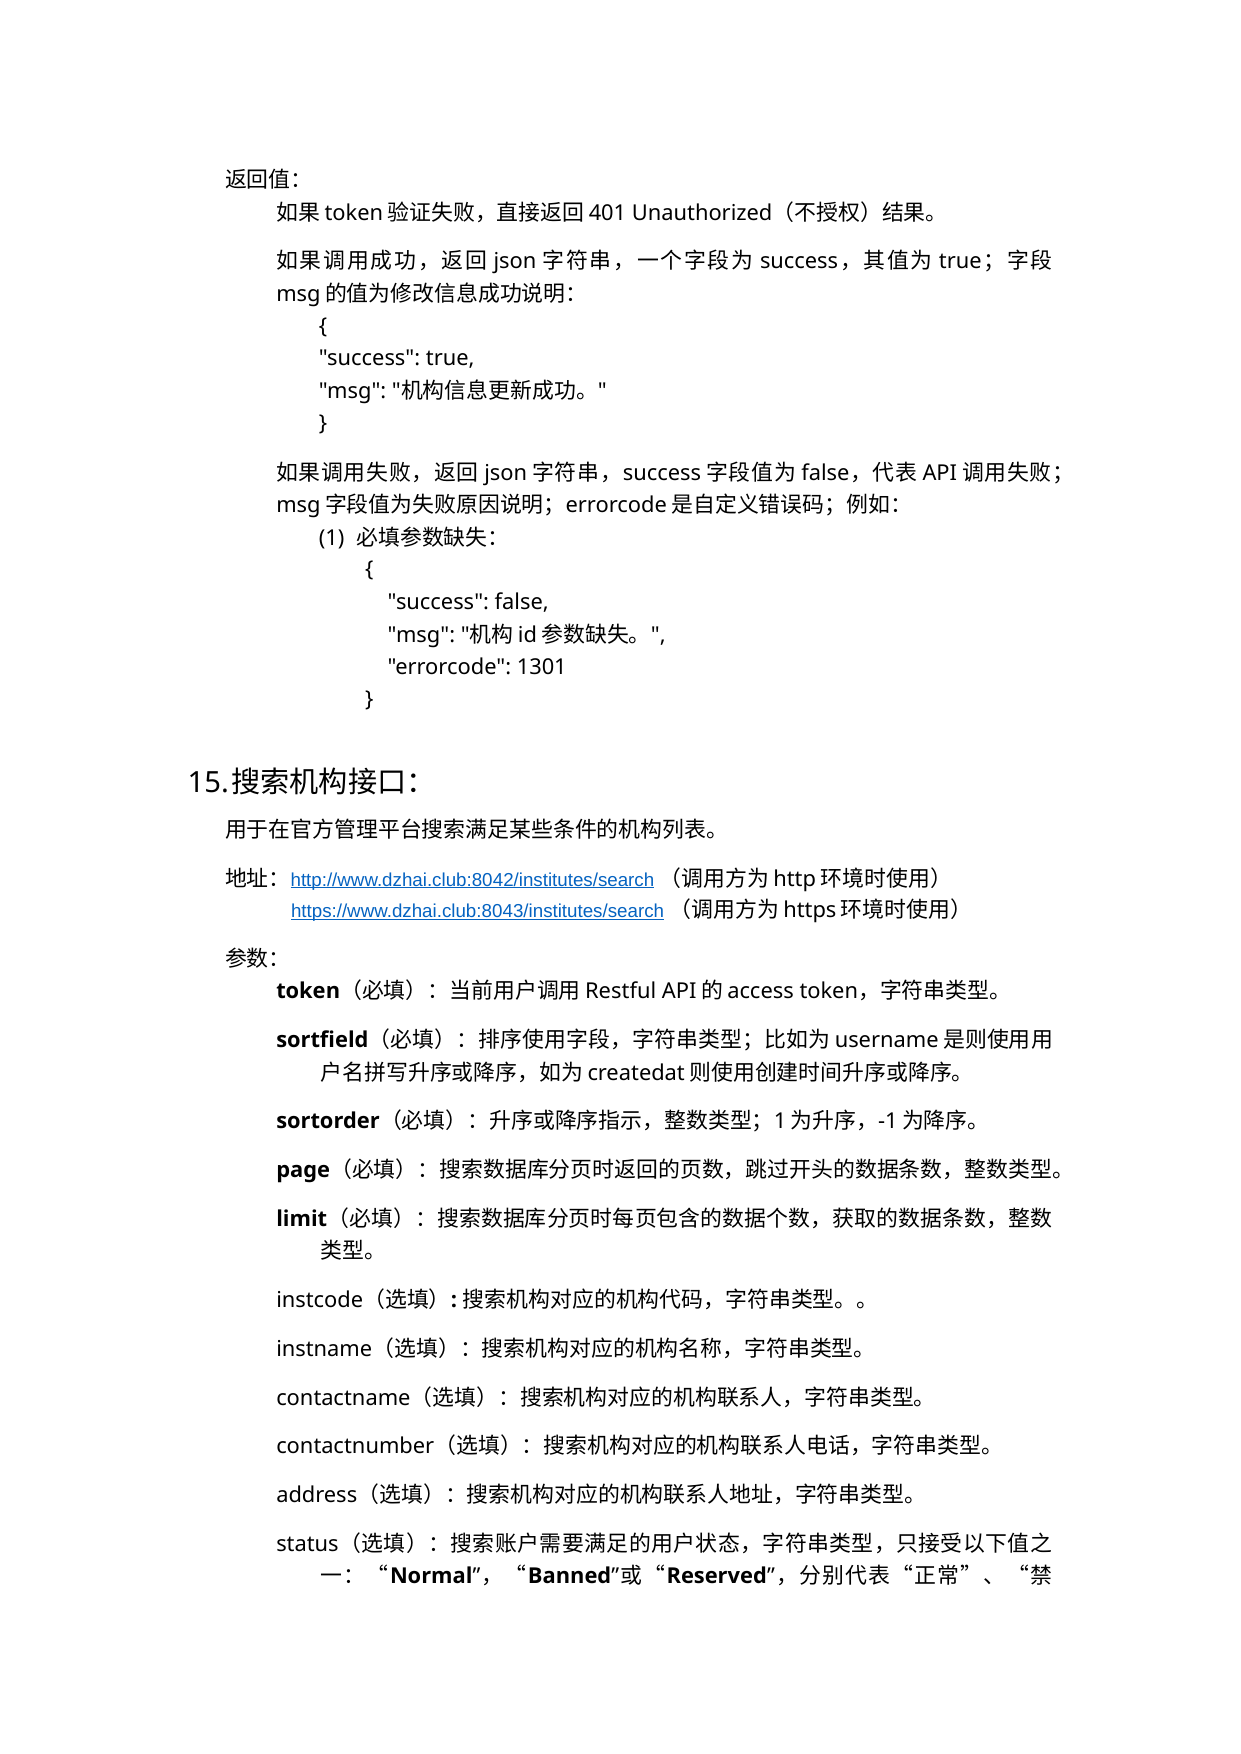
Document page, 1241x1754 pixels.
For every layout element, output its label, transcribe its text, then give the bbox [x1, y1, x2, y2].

text instcode（选填）: 搜索机构对应的机构代码，字符串类型。。 [276, 1282, 1053, 1314]
list 必填参数缺失： [319, 519, 1053, 552]
text "success": true, [187, 341, 1053, 373]
text 如果调用成功，返回json字符串，一个字段为success，其值为true；字段msg的值为修改信息成功说明： [276, 243, 1053, 308]
list 搜索机构接口： [187, 747, 1053, 812]
text address（选填）：搜索机构对应的机构联系人地址，字符串类型。 [276, 1477, 1053, 1509]
text status（选填）：搜索账户需要满足的用户状态，字符串类型，只接受以下值之一：“Normal”，“Banned”或“Reserved”，分别代表“正常”、“禁用”或“保留”。 [276, 1526, 1053, 1591]
list 地址：http://www.dzhai.club:8042/institutes/search （调用方为http环境时使用） [225, 861, 1053, 892]
text "success": false, [365, 584, 1053, 617]
text sortfield（必填）：排序使用字段，字符串类型；比如为username是则使用用户名拼写升序或降序，如为createdat则使用创建时间升序或降序。 [276, 1022, 1053, 1087]
text 如果token验证失败，直接返回401 Unauthorized（不授权）结果。 [276, 194, 1053, 227]
text limit（必填）：搜索数据库分页时每页包含的数据个数，获取的数据条数，整数类型。 [276, 1201, 1053, 1266]
list 用于在官方管理平台搜索满足某些条件的机构列表。 [225, 812, 1053, 844]
text 返回值： [187, 162, 1053, 194]
text contactnumber（选填）：搜索机构对应的机构联系人电话，字符串类型。 [276, 1428, 1053, 1461]
text 如果调用失败，返回json字符串，success字段值为false，代表API调用失败；msg字段值为失败原因说明；errorcode是自定义错误码；例如： [276, 454, 1053, 519]
text token（必填）：当前用户调用Restful API的access token，字符串类型。 [276, 973, 1053, 1006]
text { [275, 308, 1053, 341]
text "msg": "机构id参数缺失。", [365, 617, 1053, 649]
text "msg": "机构信息更新成功。" [187, 373, 1053, 406]
text "errorcode": 1301 [365, 649, 1053, 682]
text { [365, 552, 1053, 584]
text } [365, 682, 1053, 714]
text contactname（选填）：搜索机构对应的机构联系人，字符串类型。 [276, 1379, 1053, 1412]
text instname（选填）：搜索机构对应的机构名称，字符串类型。 [276, 1331, 1053, 1363]
text } [275, 406, 1053, 438]
text page（必填）：搜索数据库分页时返回的页数，跳过开头的数据条数，整数类型。 [276, 1152, 1053, 1184]
text sortorder（必填）：升序或降序指示，整数类型；1为升序，-1为降序。 [276, 1103, 1053, 1136]
list https://www.dzhai.club:8043/institutes/search （调用方为https环境时使用） [225, 892, 1053, 924]
text 参数： [187, 941, 1053, 973]
